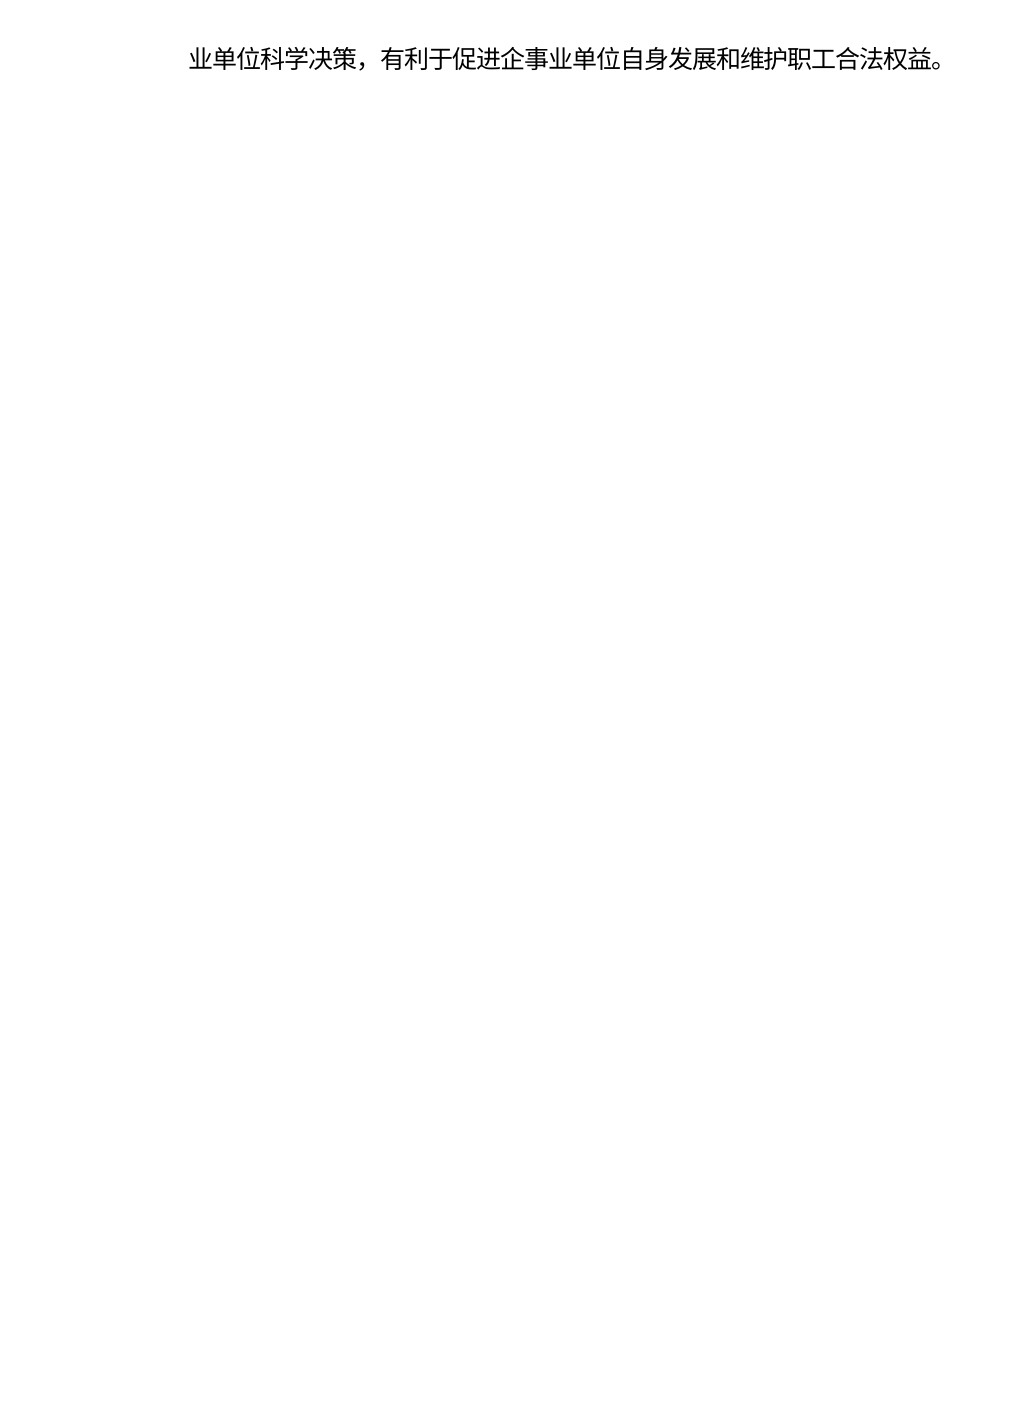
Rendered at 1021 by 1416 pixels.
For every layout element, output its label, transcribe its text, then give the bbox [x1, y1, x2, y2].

text 业单位科学决策，有利于促进企事业单位自身发展和维护职工合法权益。 [153, 42, 957, 75]
